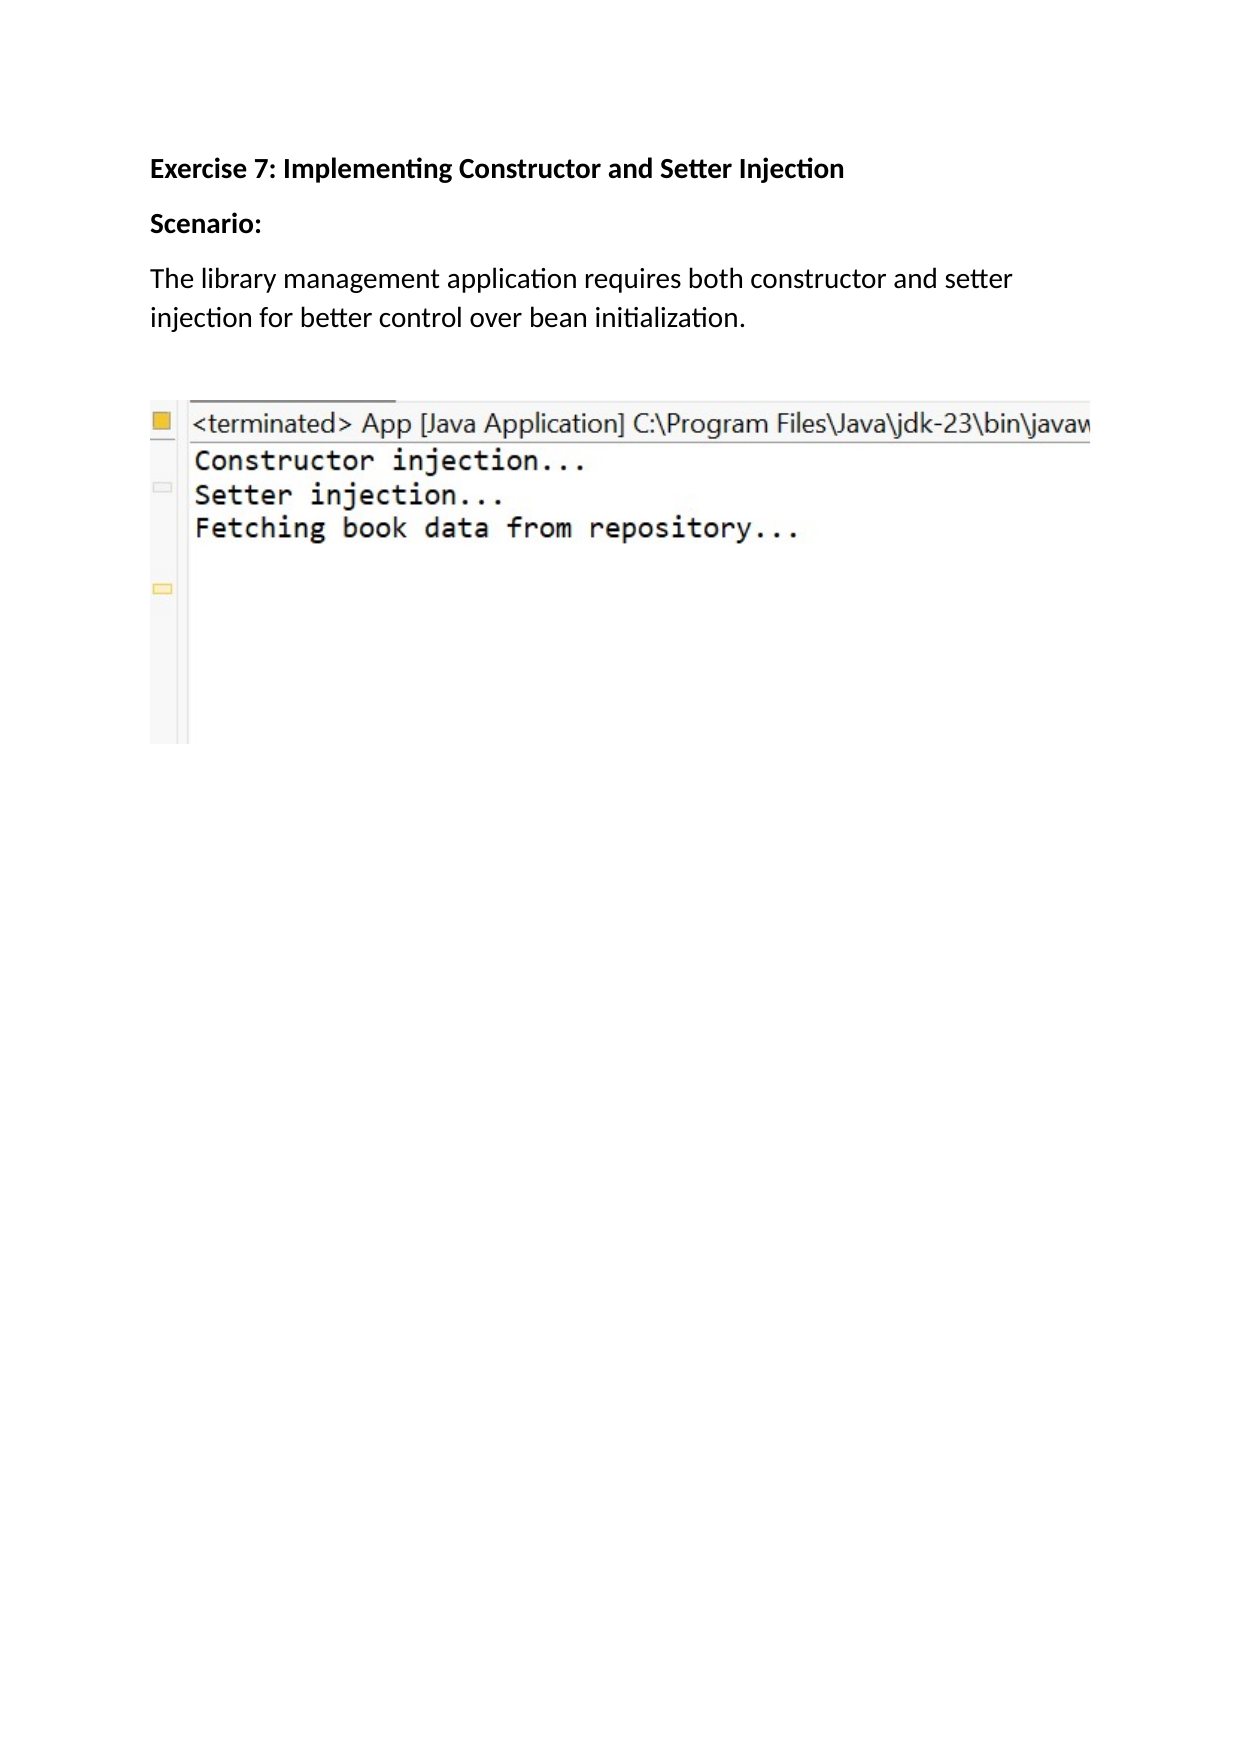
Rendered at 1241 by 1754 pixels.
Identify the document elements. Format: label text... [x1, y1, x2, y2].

text The library management application requires both constructor and setter injection for better control over bean initialization. [150, 260, 1090, 334]
text Exercise 7: Implementing Constructor and Setter Injection [150, 150, 1090, 186]
text Scenario: [150, 205, 1090, 241]
picture [150, 400, 1091, 744]
